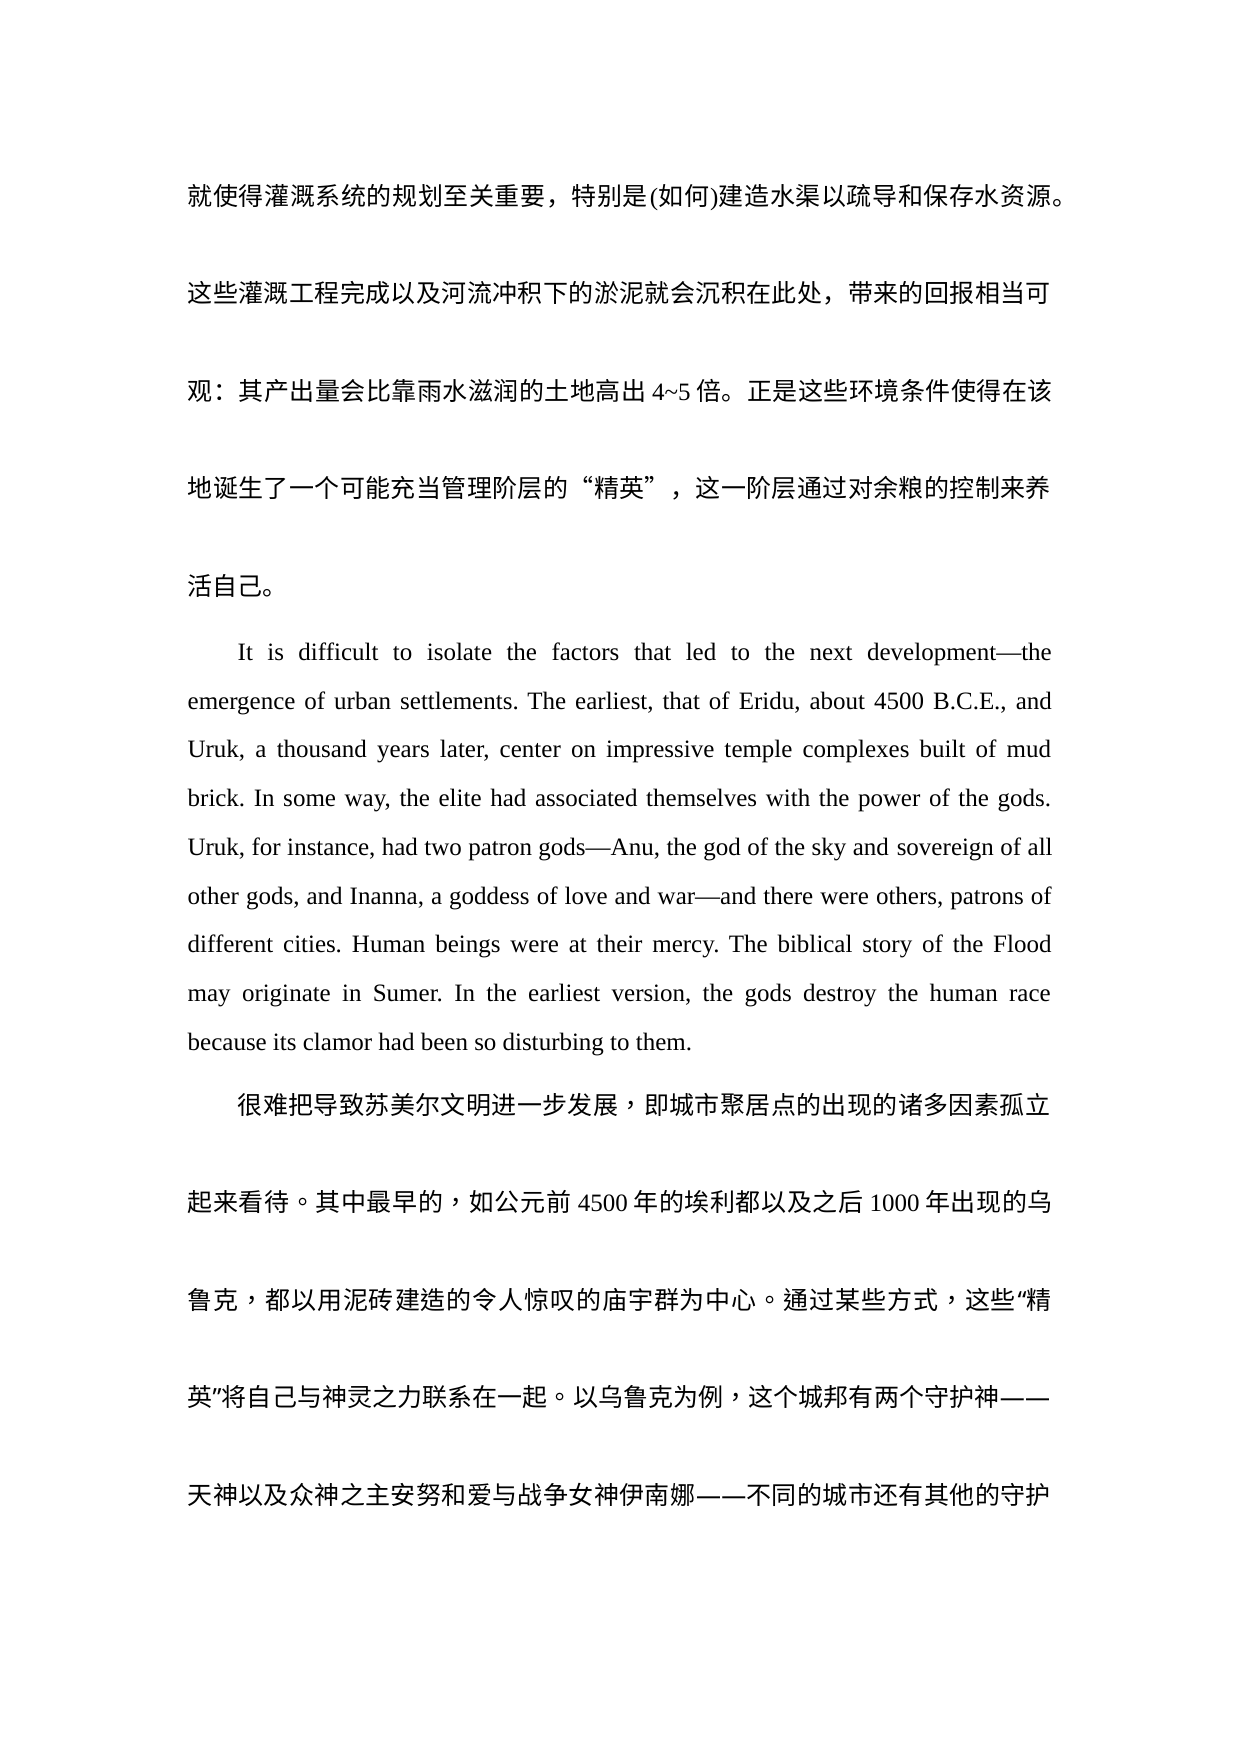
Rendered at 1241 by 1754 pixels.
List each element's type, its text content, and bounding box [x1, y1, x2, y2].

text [187, 1072, 1053, 1527]
text It is difficult to isolate the factors that led to the next development—the emergence of urban settlements. The earliest, that of Eridu, about 4500 B.C.E., and Uruk, a thousand years later, center on impressive temple complexes built of mud brick. In some way, the elite had associated themselves with the power of the gods. Uruk, for instance, had two patron gods—Anu, the god of the sky and sovereign of all other gods, and Inanna, a goddess of love and war—and there were others, patrons of different cities. Human beings were at their mercy. The biblical story of the Flood may originate in Sumer. In the earliest version, the gods destroy the human race because its clamor had been so disturbing to them. [187, 635, 1053, 1058]
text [187, 162, 1053, 617]
